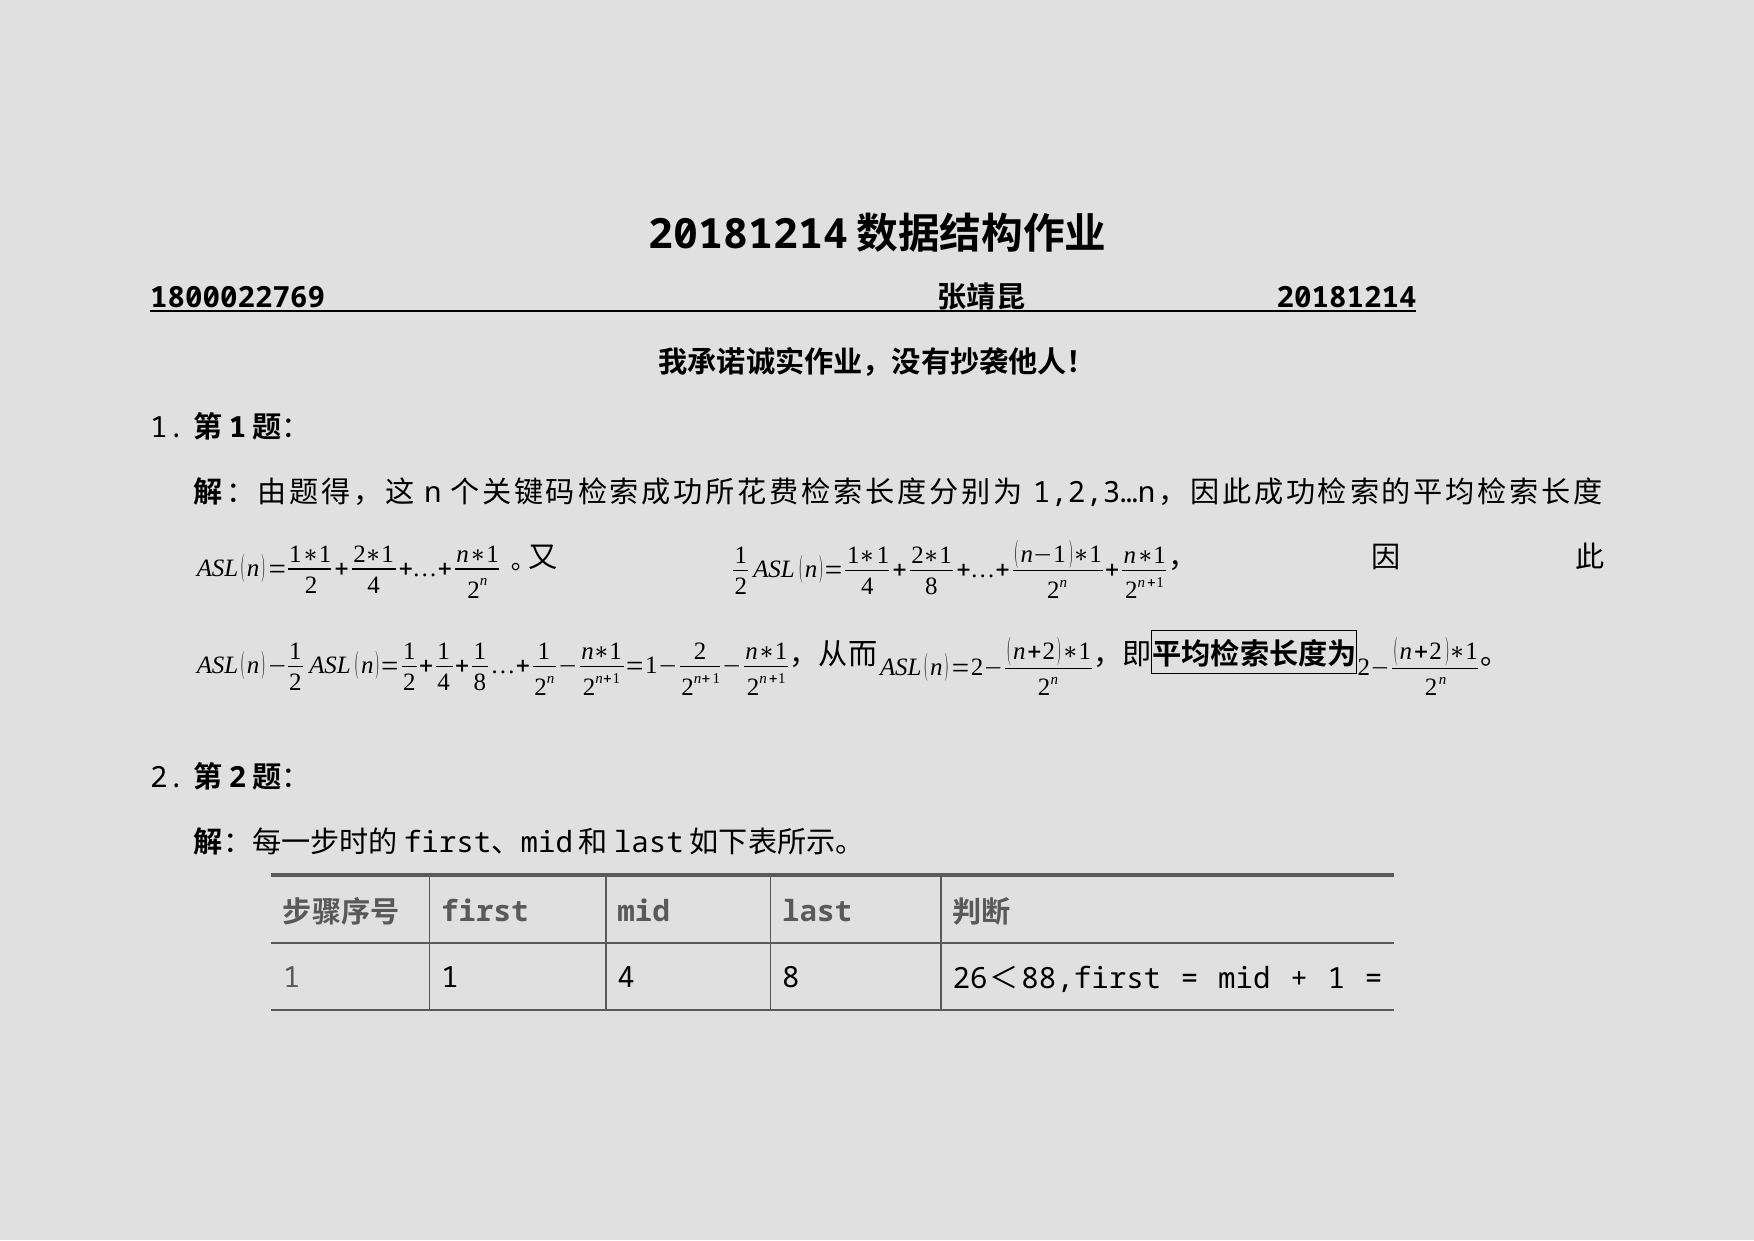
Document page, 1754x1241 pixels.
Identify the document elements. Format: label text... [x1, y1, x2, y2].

table_header 步骤序号 [271, 877, 429, 942]
list 第1题： [150, 393, 1604, 458]
list 解：每一步时的first、mid和last如下表所示。 [194, 808, 1604, 873]
table_header last [771, 877, 940, 942]
text 1800022769 张靖昆 20181214 [150, 263, 1604, 328]
table_cell 1 [430, 944, 605, 1009]
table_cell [942, 944, 1394, 1009]
table_header mid [607, 877, 770, 942]
text 20181214数据结构作业 [150, 198, 1604, 263]
table_cell 4 [607, 944, 770, 1009]
table_header 判断 [942, 877, 1394, 942]
table_header first [430, 877, 605, 942]
text 我承诺诚实作业，没有抄袭他人！ [150, 328, 1604, 393]
table_cell 1 [271, 944, 429, 1009]
list 解：由题得，这n个关键码检索成功所花费检索长度分别为1,2,3…n，因此成功检索的平均检索长度又，因此，从而，即平均检索长度为。 [194, 458, 1604, 718]
list 第2题： [150, 743, 1604, 808]
table_cell 8 [771, 944, 940, 1009]
